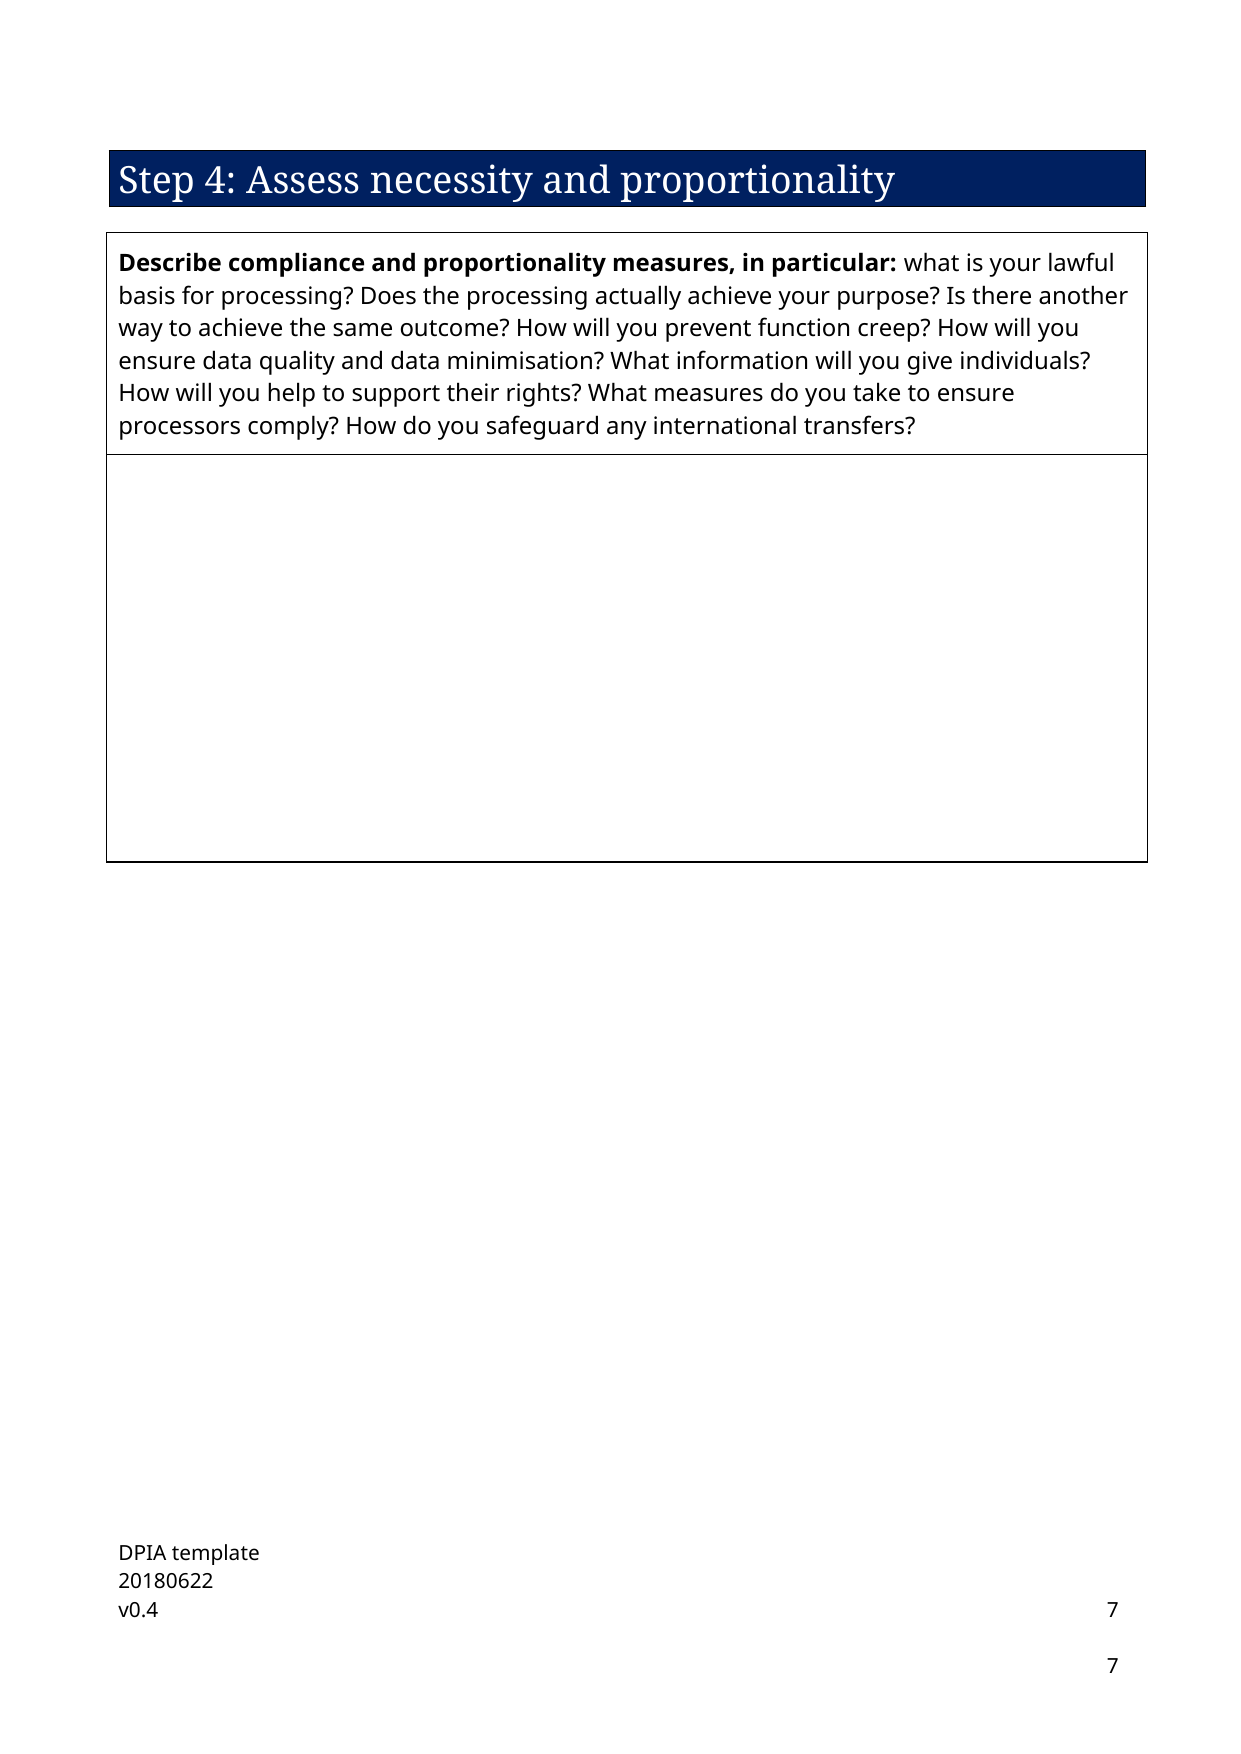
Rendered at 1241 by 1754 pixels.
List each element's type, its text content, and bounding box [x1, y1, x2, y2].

table_header Describe compliance and proportionality measures, in particular: what is your lawful basis for processing? Does the processing actually achieve your purpose? Is there another way to achieve the same outcome? How will you prevent function creep? How will you ensure data quality and data minimisation? What information will you give individuals? How will you help to support their rights? What measures do you take to ensure processors comply? How do you safeguard any international transfers? [107, 233, 1147, 454]
subtitle Step 4: Assess necessity and proportionality [110, 151, 1145, 206]
table_cell [107, 455, 1147, 861]
